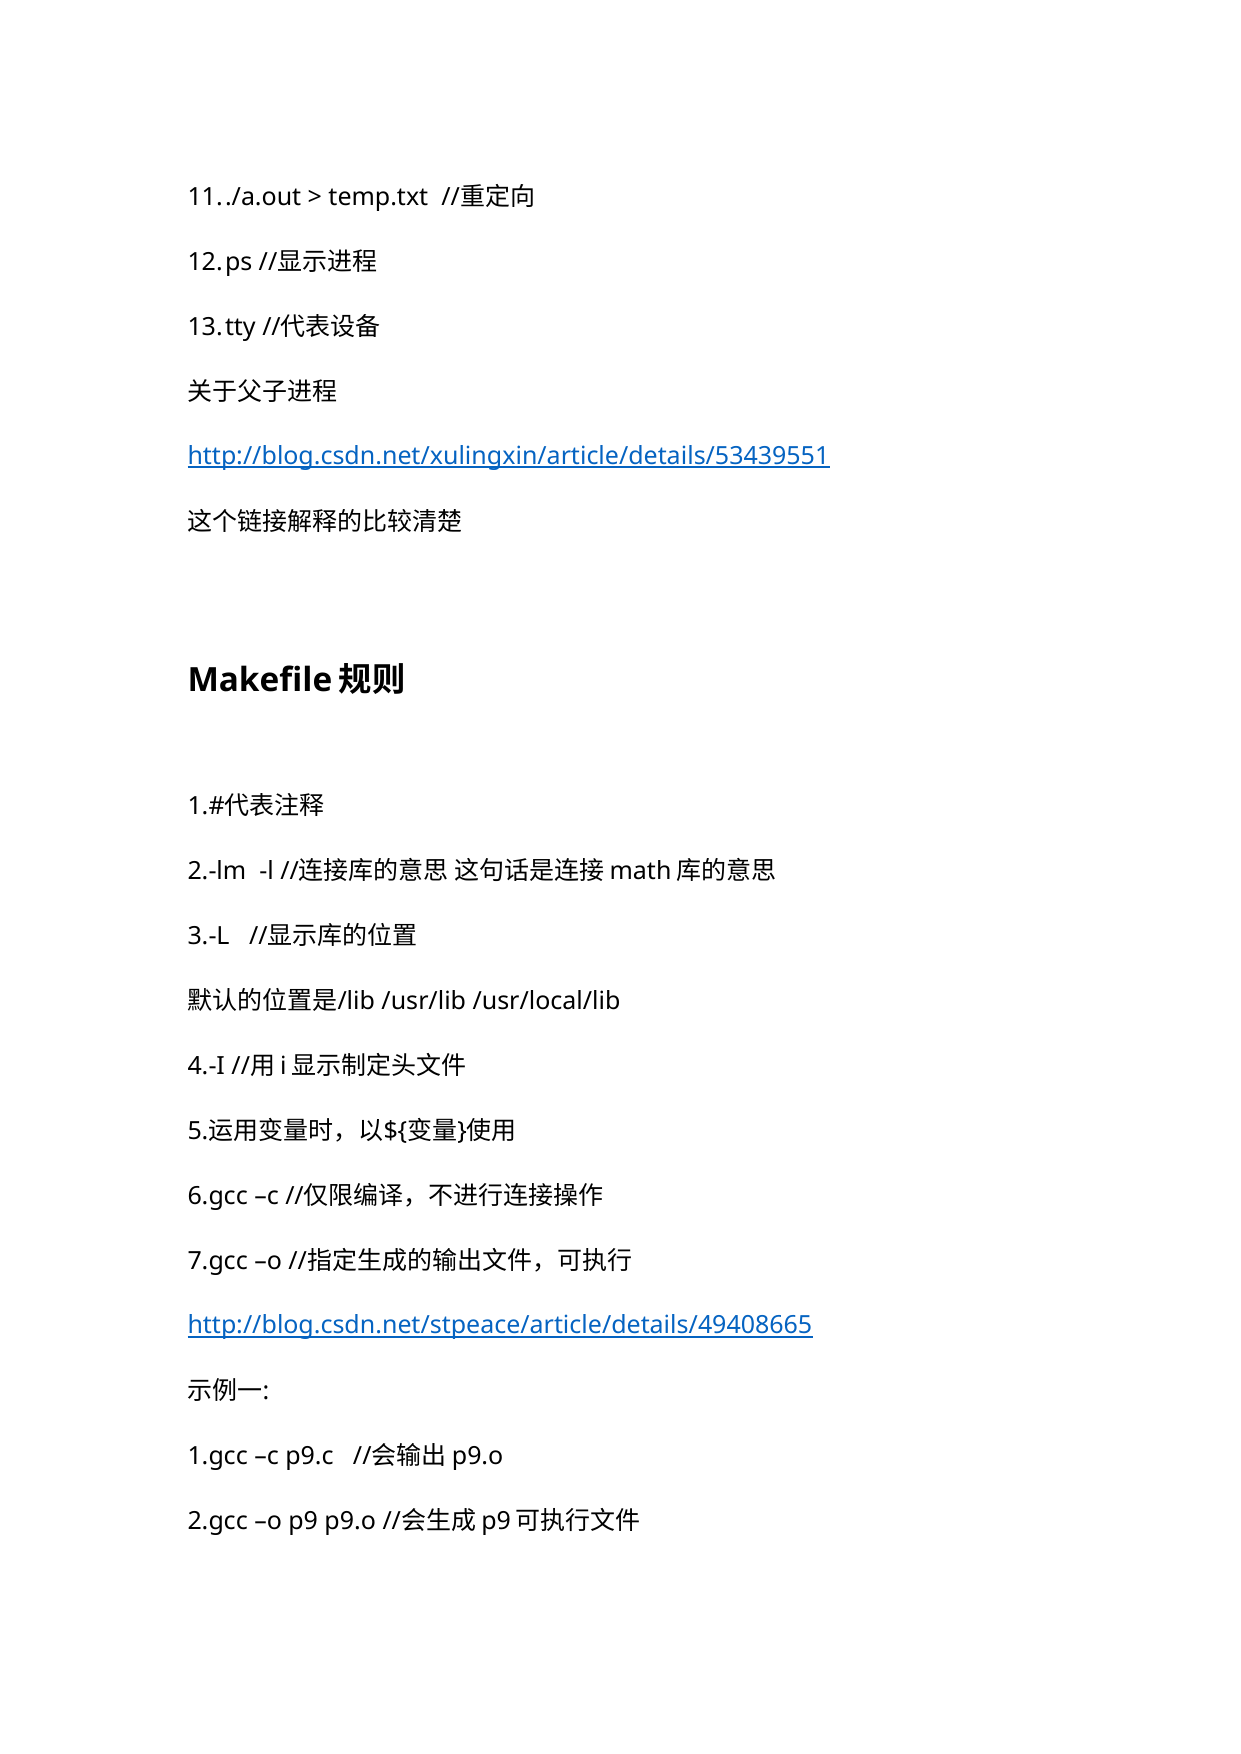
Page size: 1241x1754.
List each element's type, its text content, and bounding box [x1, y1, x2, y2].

text 3.-L //显示库的位置 [187, 901, 1053, 966]
text 示例一: [187, 1356, 1053, 1421]
text 4.-I //用i显示制定头文件 [187, 1031, 1053, 1096]
text 1.gcc –c p9.c //会输出p9.o [187, 1421, 1053, 1486]
list ps //显示进程 [187, 227, 1053, 292]
text http://blog.csdn.net/stpeace/article/details/49408665 [187, 1291, 1053, 1356]
list tty //代表设备 [187, 292, 1053, 357]
subtitle Makefile规则 [187, 644, 1053, 709]
text http://blog.csdn.net/xulingxin/article/details/53439551 [187, 422, 1053, 487]
list ./a.out > temp.txt //重定向 [187, 162, 1053, 227]
text 2.-lm -l //连接库的意思 这句话是连接math库的意思 [187, 836, 1053, 901]
text 这个链接解释的比较清楚 [187, 487, 1053, 552]
text 5.运用变量时，以${变量}使用 [187, 1096, 1053, 1161]
text 默认的位置是/lib /usr/lib /usr/local/lib [187, 966, 1053, 1031]
text 1.#代表注释 [187, 771, 1053, 836]
text 2.gcc –o p9 p9.o //会生成p9可执行文件 [187, 1486, 1053, 1551]
text 关于父子进程 [187, 357, 1053, 422]
text 6.gcc –c //仅限编译，不进行连接操作 [187, 1161, 1053, 1226]
text 7.gcc –o //指定生成的输出文件，可执行 [187, 1226, 1053, 1291]
